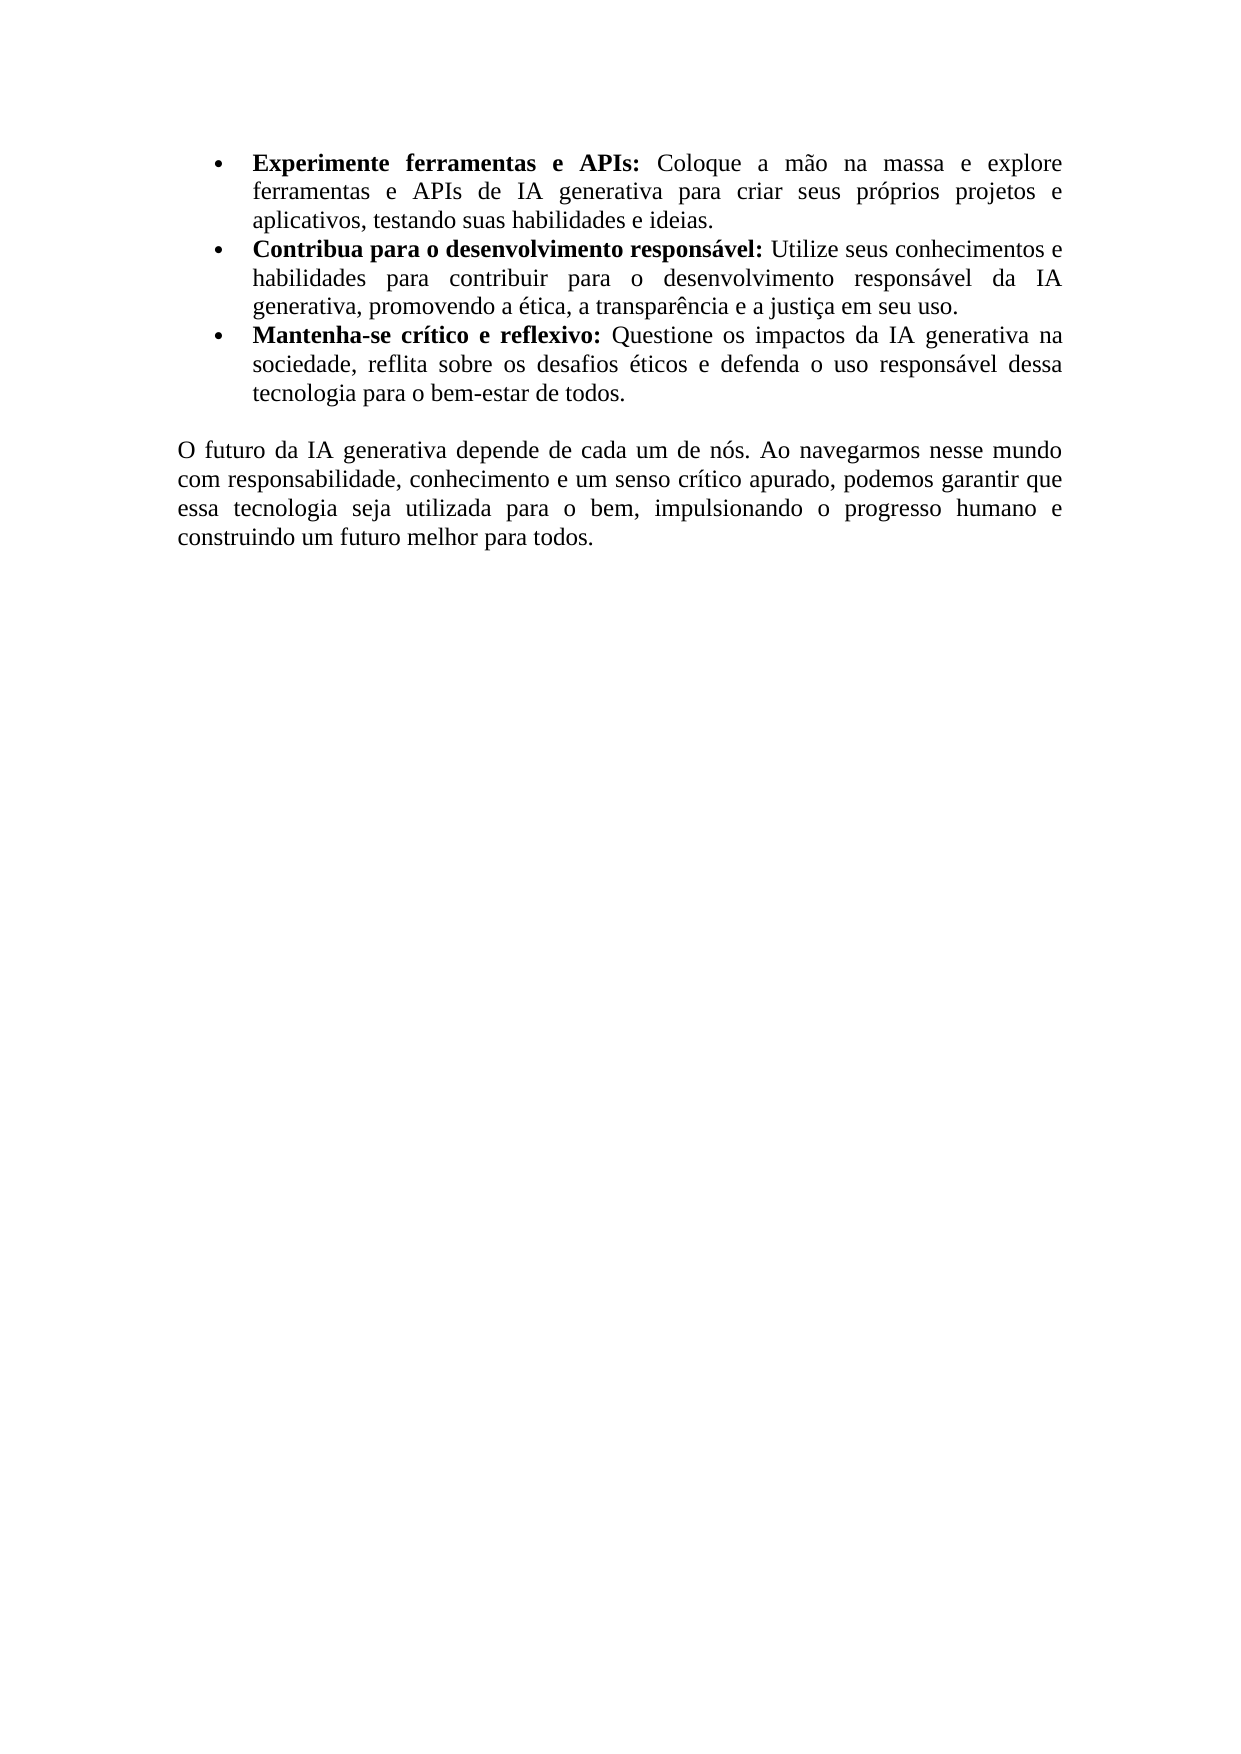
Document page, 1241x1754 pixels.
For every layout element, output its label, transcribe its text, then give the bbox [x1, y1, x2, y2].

text O futuro da IA generativa depende de cada um de nós. Ao navegarmos nesse mundo com responsabilidade, conhecimento e um senso crítico apurado, podemos garantir que essa tecnologia seja utilizada para o bem, impulsionando o progresso humano e construindo um futuro melhor para todos. [177, 436, 1063, 551]
list Experimente ferramentas e APIs: Coloque a mão na massa e explore ferramentas e APIs de IA generativa para criar seus próprios projetos e aplicativos, testando suas habilidades e ideias. [215, 148, 1063, 234]
list Contribua para o desenvolvimento responsável: Utilize seus conhecimentos e habilidades para contribuir para o desenvolvimento responsável da IA generativa, promovendo a ética, a transparência e a justiça em seu uso. [215, 234, 1063, 320]
list Mantenha-se crítico e reflexivo: Questione os impactos da IA generativa na sociedade, reflita sobre os desafios éticos e defenda o uso responsável dessa tecnologia para o bem-estar de todos. [215, 320, 1063, 406]
